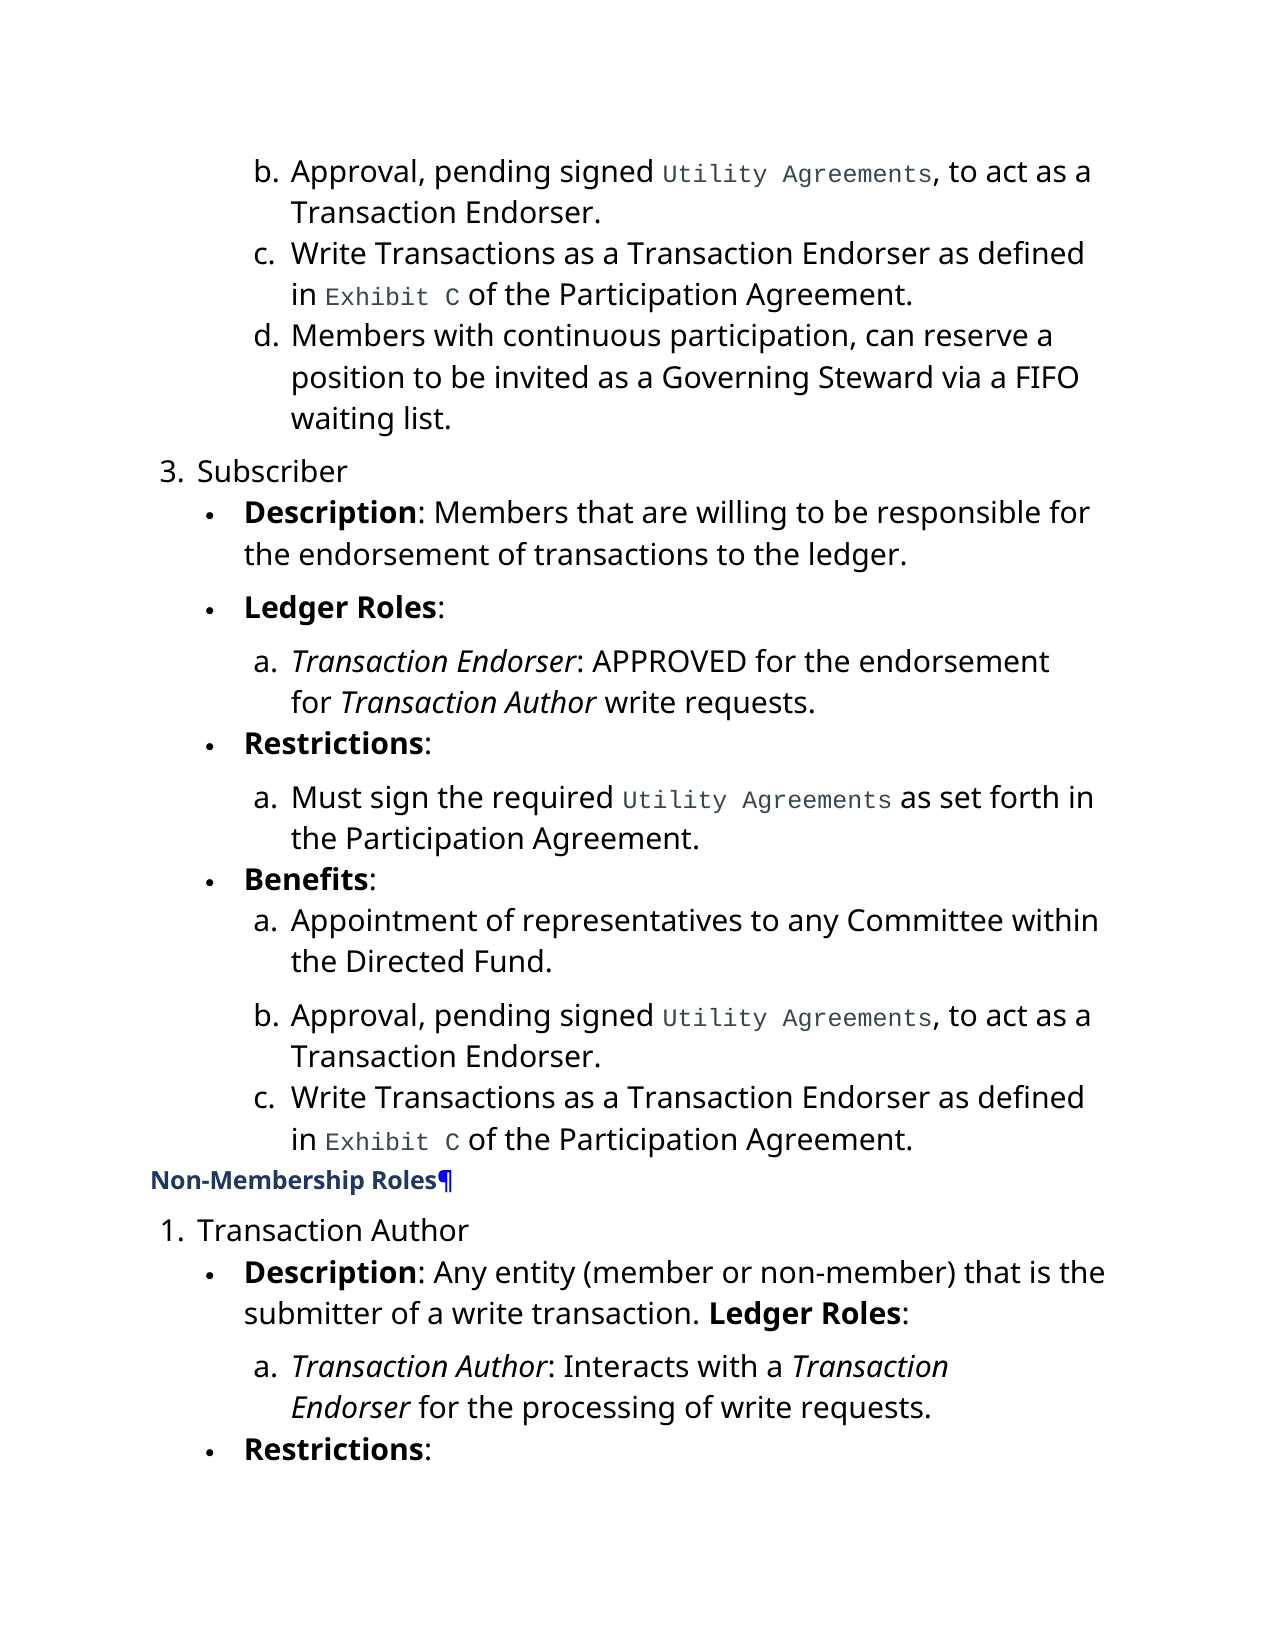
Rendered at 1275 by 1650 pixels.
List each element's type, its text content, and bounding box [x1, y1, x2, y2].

list Subscriber [159, 451, 1125, 492]
list Transaction Endorser: APPROVED for the endorsement for Transaction Author write requests. [253, 640, 1125, 722]
list Write Transactions as a Transaction Endorser as defined in Exhibit C of the Participation Agreement. [253, 232, 1125, 314]
list Benefits: [206, 858, 1125, 899]
list Restrictions: [206, 722, 1125, 763]
list Ledger Roles: [206, 586, 1125, 628]
list Approval, pending signed Utility Agreements, to act as a Transaction Endorser. [253, 150, 1125, 232]
list Approval, pending signed Utility Agreements, to act as a Transaction Endorser. [253, 994, 1125, 1077]
list Transaction Author: Interacts with a Transaction Endorser for the processing of write requests. [253, 1346, 1125, 1428]
list Description: Members that are willing to be responsible for the endorsement of transactions to the ledger. [206, 492, 1125, 574]
list Appointment of representatives to any Committee within the Directed Fund. [253, 899, 1125, 982]
subtitle Non-Membership Roles¶ [150, 1163, 1125, 1197]
list Must sign the required Utility Agreements as set forth in the Participation Agreement. [253, 776, 1125, 858]
list Write Transactions as a Transaction Endorser as defined in Exhibit C of the Participation Agreement. [253, 1077, 1125, 1159]
list Transaction Author [159, 1209, 1125, 1251]
list Restrictions: [206, 1428, 1125, 1469]
list Description: Any entity (member or non-member) that is the submitter of a write transaction. Ledger Roles: [206, 1251, 1125, 1333]
list Members with continuous participation, can reserve a position to be invited as a Governing Steward via a FIFO waiting list. [253, 314, 1125, 438]
